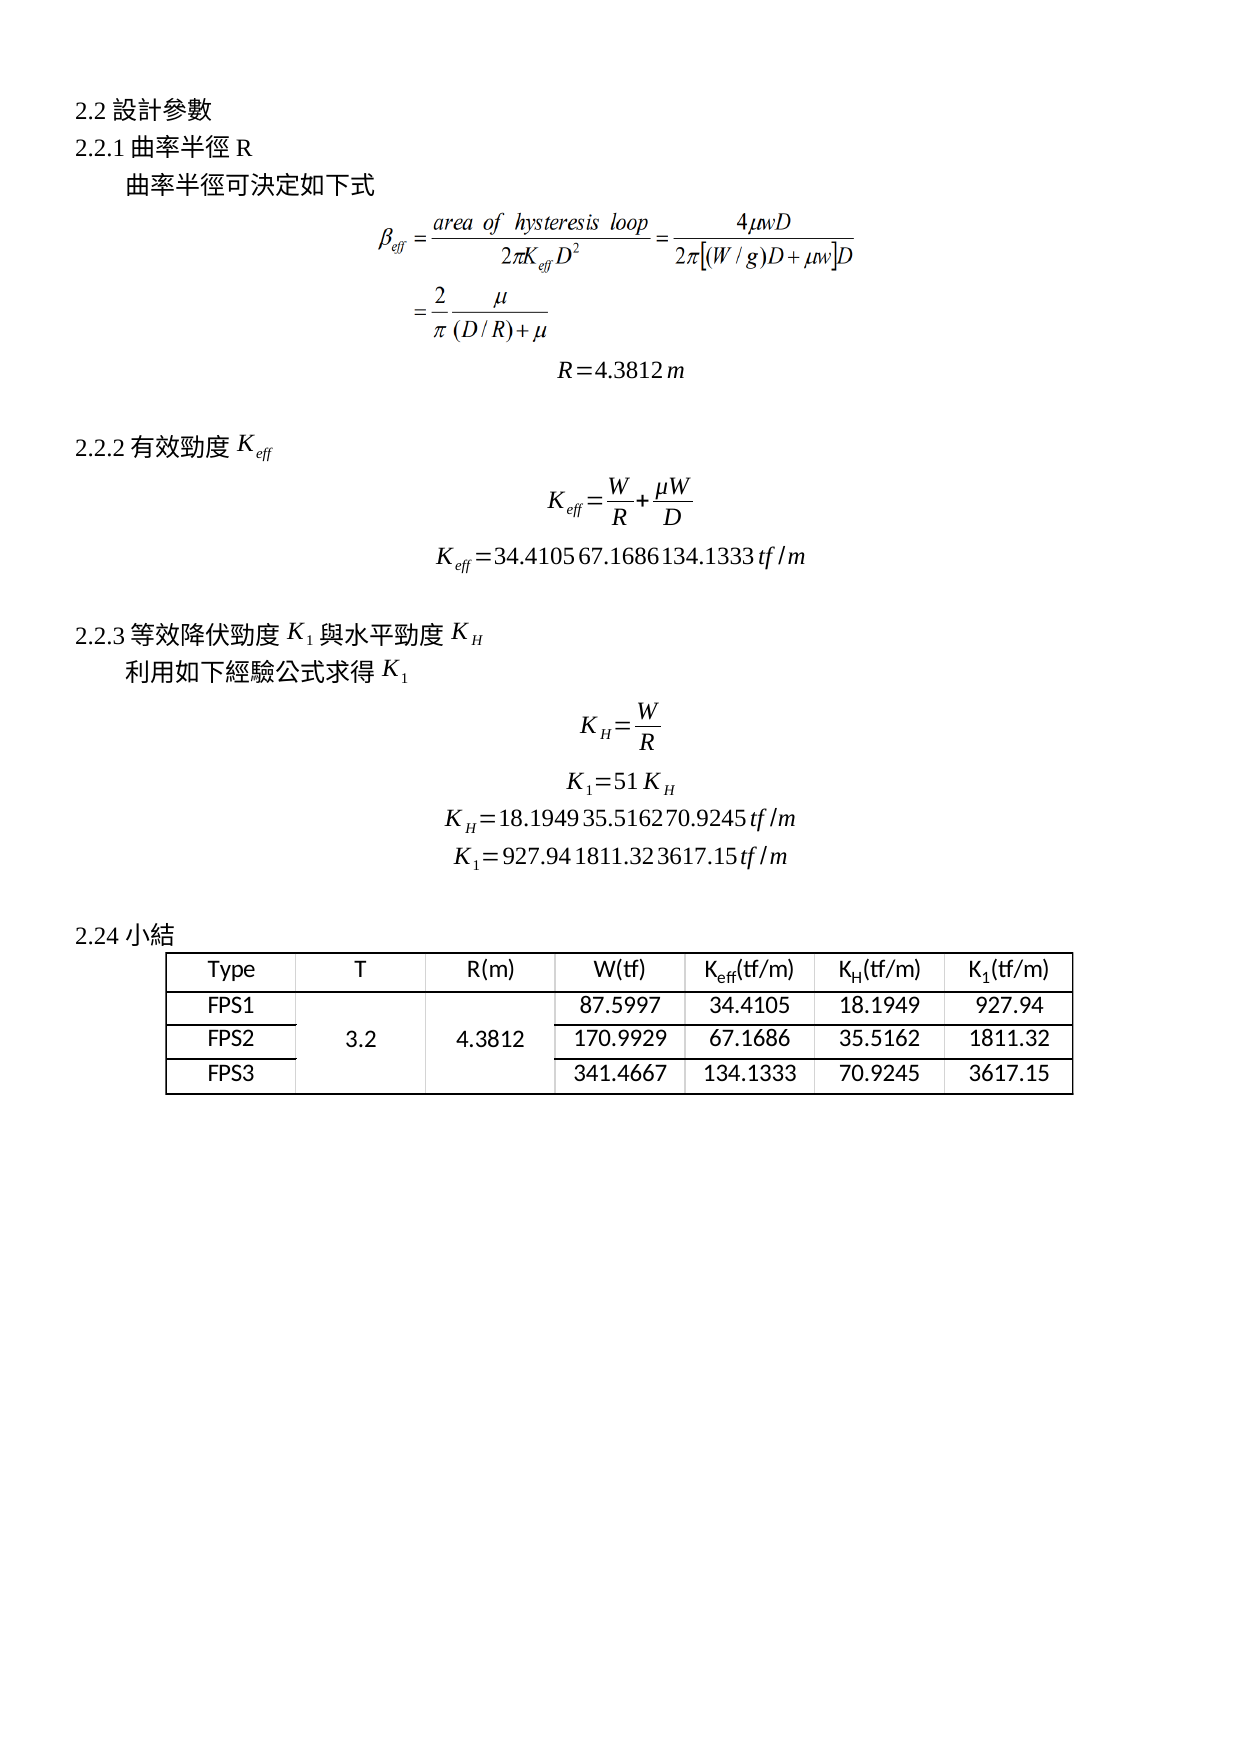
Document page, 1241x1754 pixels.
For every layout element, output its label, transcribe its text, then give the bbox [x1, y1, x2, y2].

text 2.24 小結 [75, 914, 1165, 952]
picture [375, 202, 865, 348]
text 2.2.1曲率半徑 R [75, 127, 1165, 164]
text 2.2.3等效降伏勁度 與水平勁度 [75, 614, 1165, 652]
text 2.2.2有效勁度 [75, 427, 1165, 464]
text 曲率半徑可決定如下式 [75, 164, 1165, 202]
text 2.2 設計參數 [75, 89, 1165, 127]
text 利用如下經驗公式求得 [75, 652, 1165, 689]
